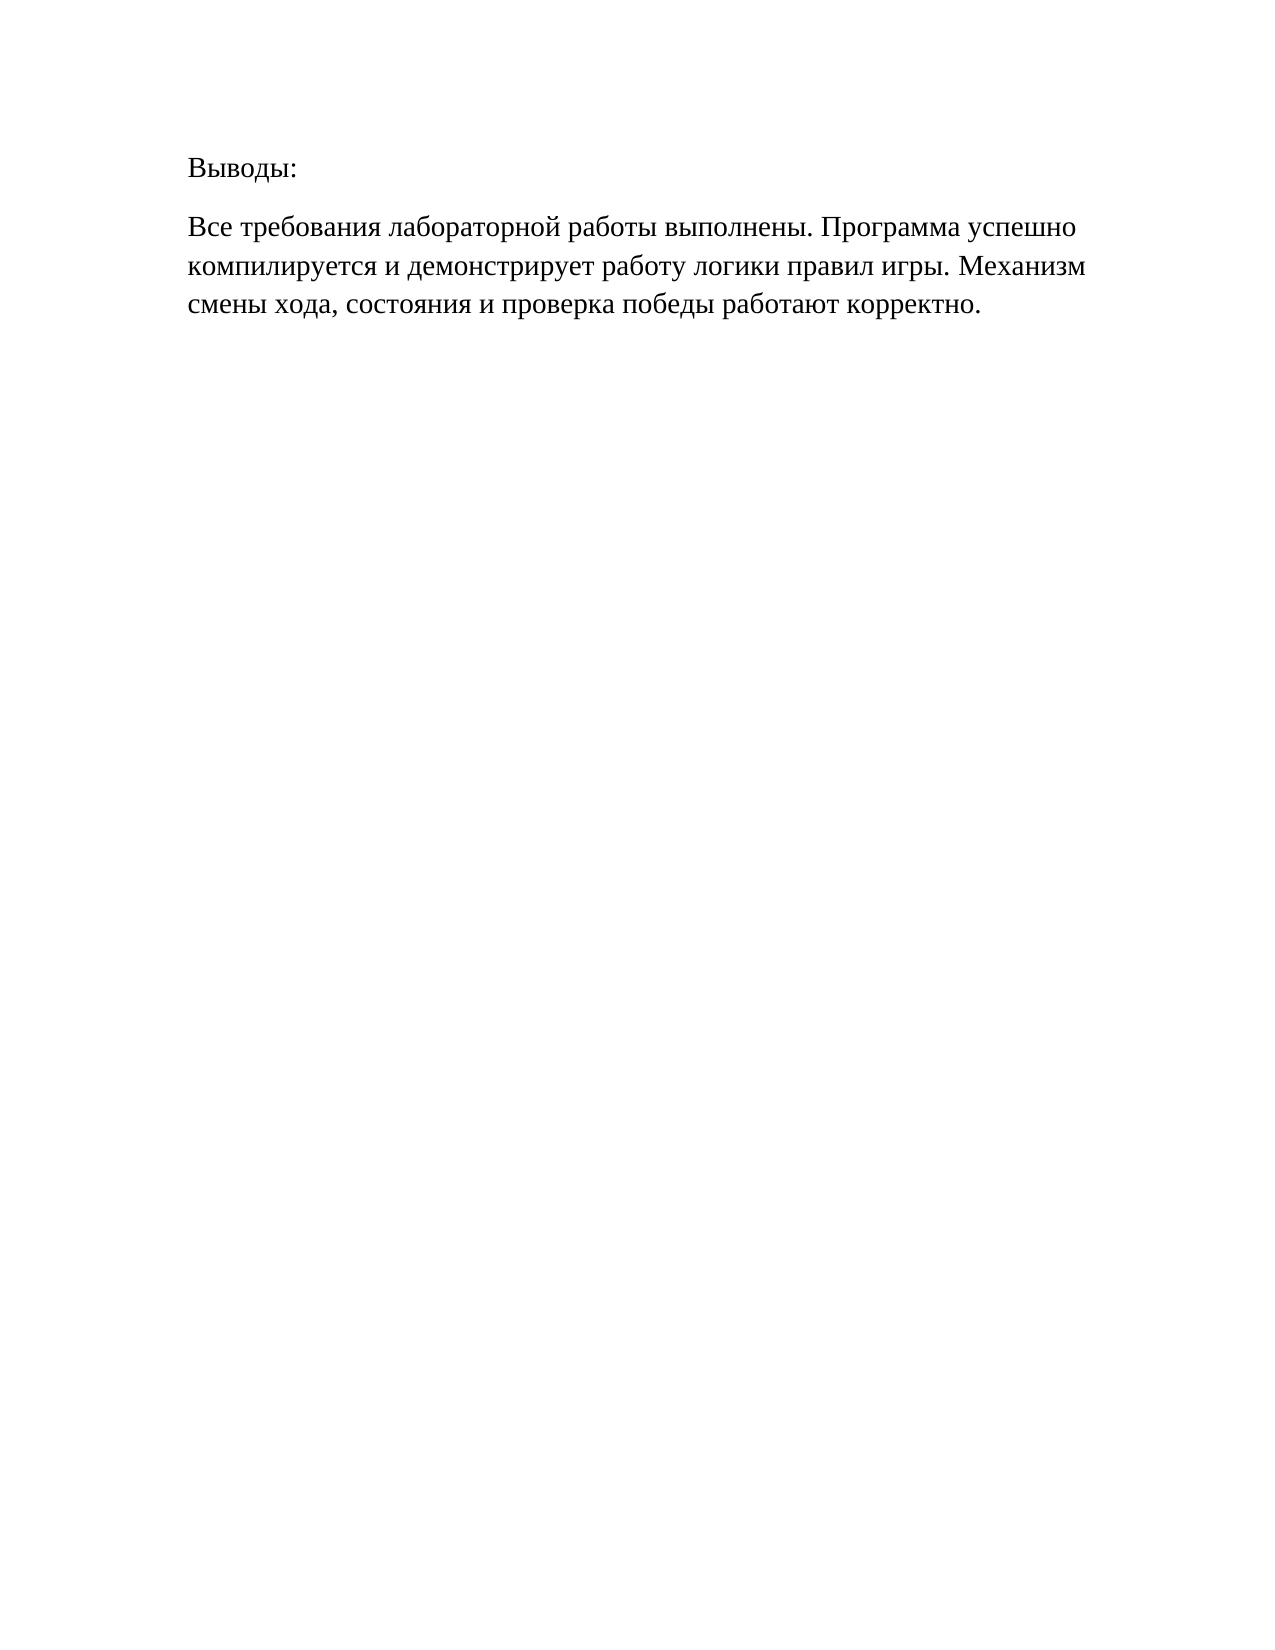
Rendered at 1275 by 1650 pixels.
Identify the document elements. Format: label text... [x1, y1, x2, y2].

text Выводы: [187, 150, 1087, 183]
text Все требования лабораторной работы выполнены. Программа успешно компилируется и демонстрирует работу логики правил игры. Механизм смены хода, состояния и проверка победы работают корректно. [187, 209, 1087, 320]
